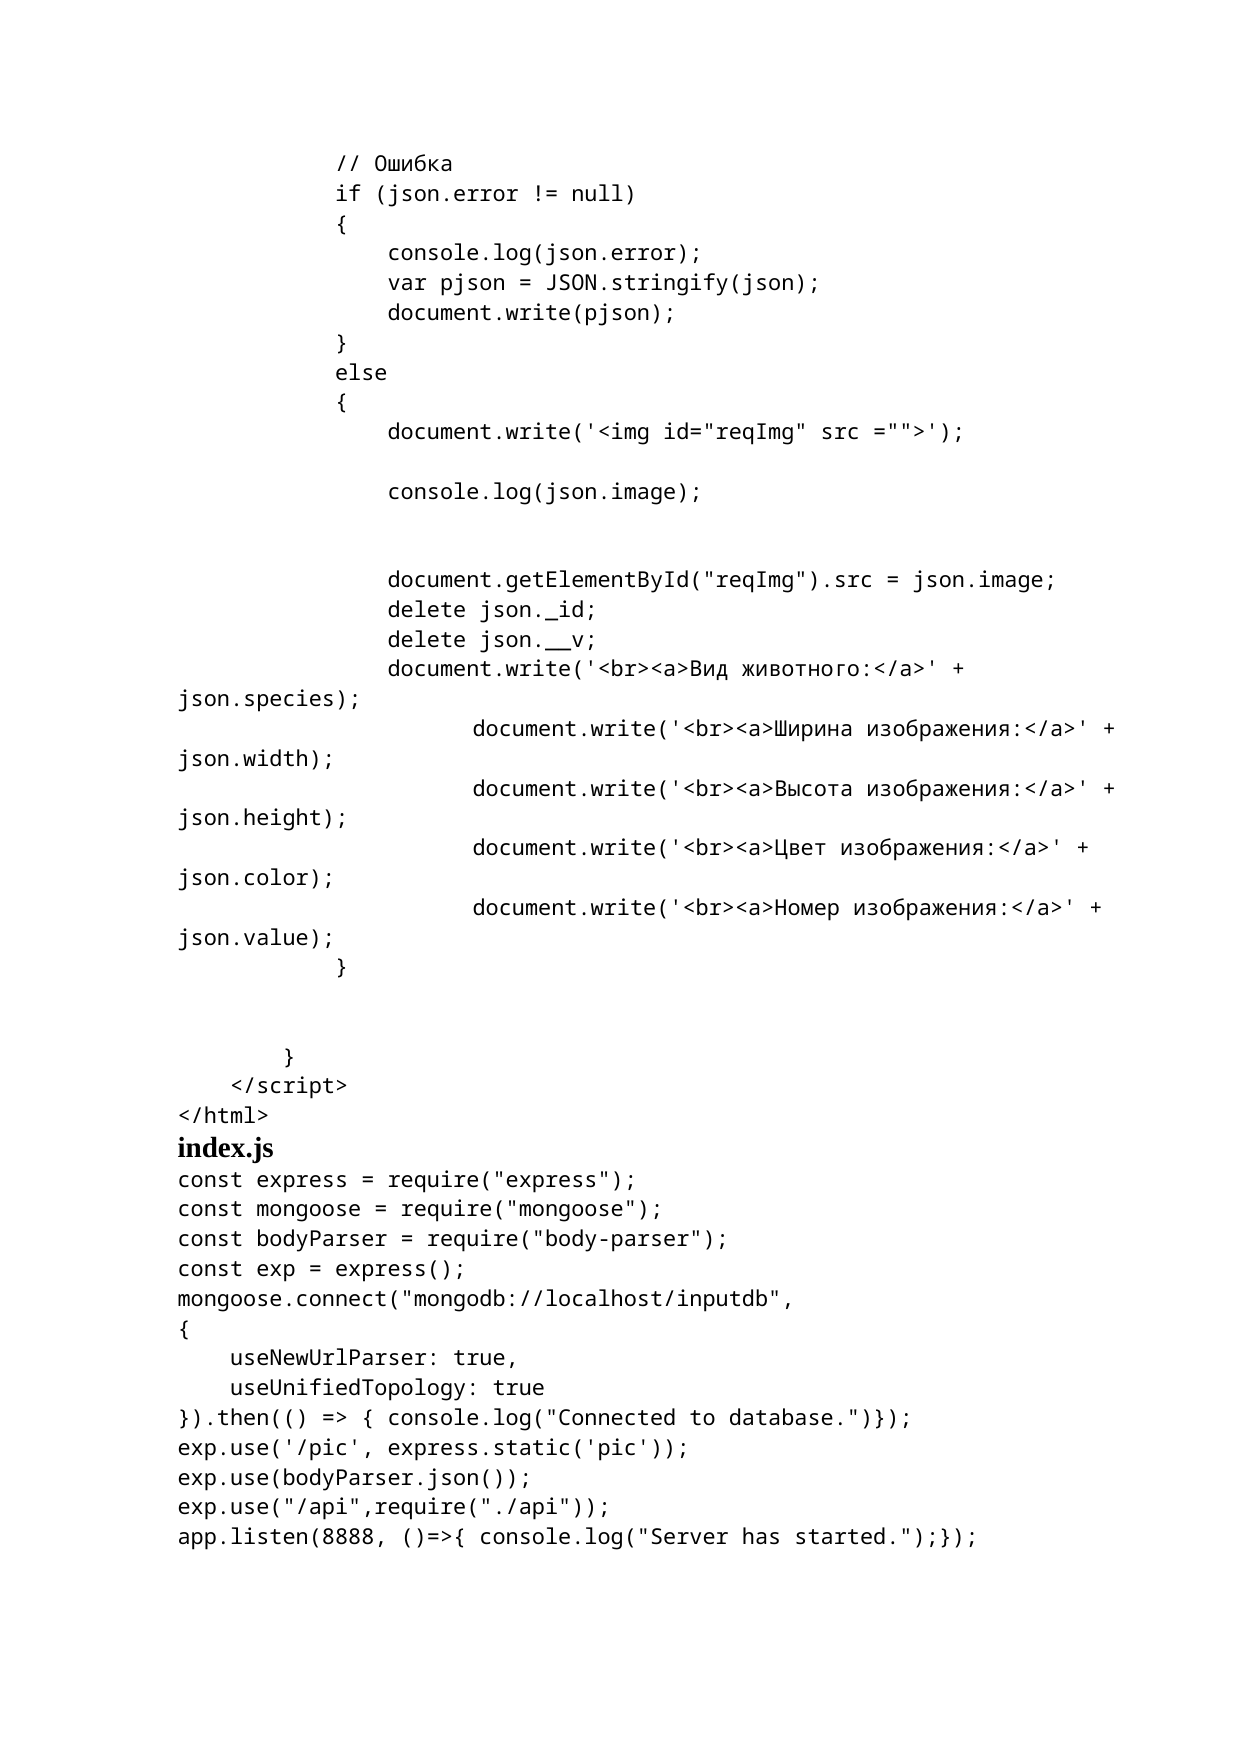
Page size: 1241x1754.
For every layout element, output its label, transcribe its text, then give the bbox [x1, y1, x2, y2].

text if (json.error != null) [177, 178, 1152, 207]
text document.write('<br><a>Вид животного:</a>' + json.species); [177, 653, 1152, 713]
text }).then(() => { console.log("Connected to database.")}); [177, 1402, 1152, 1432]
text // Ошибка [177, 148, 1152, 178]
text } [177, 1041, 1152, 1070]
text </html> [177, 1100, 1152, 1130]
text document.write('<br><a>Ширина изображения:</a>' + json.width); [177, 713, 1152, 772]
text useNewUrlParser: true, [177, 1342, 1152, 1372]
text useUnifiedTopology: true [177, 1372, 1152, 1402]
text document.getElementById("reqImg").src = json.image; [177, 564, 1152, 594]
text } [177, 951, 1152, 981]
text document.write(pjson); [177, 297, 1152, 327]
text index.js [177, 1130, 1152, 1163]
text app.listen(8888, ()=>{ console.log("Server has started.");}); [177, 1521, 1152, 1551]
text delete json.__v; [177, 623, 1152, 653]
text delete json._id; [177, 594, 1152, 623]
text } [177, 327, 1152, 356]
text else [177, 356, 1152, 386]
text document.write('<br><a>Высота изображения:</a>' + json.height); [177, 772, 1152, 832]
text console.log(json.error); [177, 237, 1152, 267]
text exp.use('/pic', express.static('pic')); [177, 1432, 1152, 1461]
text const exp = express(); [177, 1253, 1152, 1283]
text exp.use(bodyParser.json()); [177, 1461, 1152, 1491]
text document.write('<br><a>Номер изображения:</a>' + json.value); [177, 892, 1152, 951]
text { [177, 1312, 1152, 1342]
text document.write('<img id="reqImg" src ="">'); [177, 416, 1152, 446]
text { [177, 207, 1152, 237]
text { [177, 386, 1152, 416]
text </script> [177, 1070, 1152, 1100]
text exp.use("/api",require("./api")); [177, 1491, 1152, 1521]
text const mongoose = require("mongoose"); [177, 1193, 1152, 1223]
text document.write('<br><a>Цвет изображения:</a>' + json.color); [177, 832, 1152, 892]
text const express = require("express"); [177, 1163, 1152, 1193]
text var pjson = JSON.stringify(json); [177, 267, 1152, 297]
text console.log(json.image); [177, 476, 1152, 505]
text mongoose.connect("mongodb://localhost/inputdb", [177, 1283, 1152, 1312]
text const bodyParser = require("body-parser"); [177, 1223, 1152, 1253]
